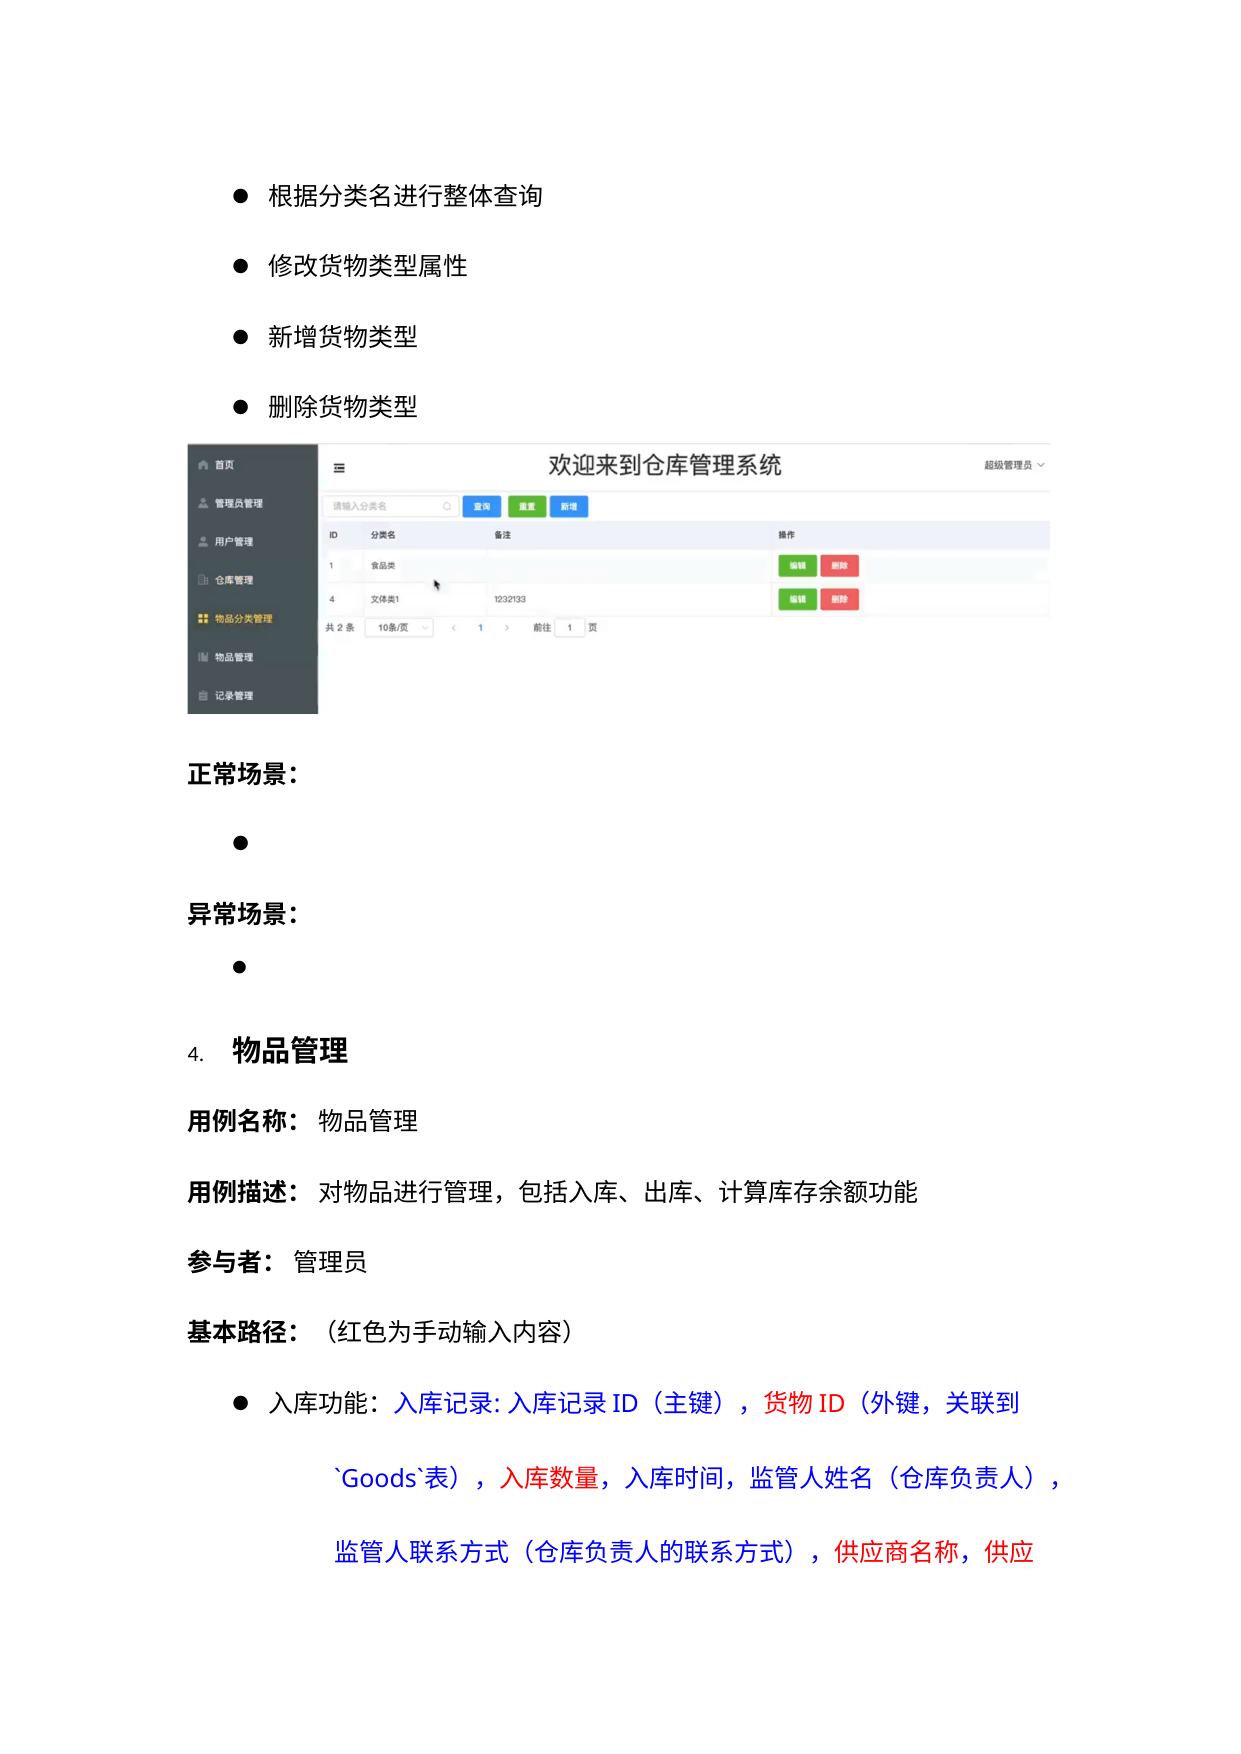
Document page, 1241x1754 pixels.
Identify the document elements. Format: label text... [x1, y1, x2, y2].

list 新增货物类型 [231, 303, 1053, 368]
list 正常场景： [187, 740, 1053, 805]
list 用例名称： 物品管理 [187, 1087, 1053, 1152]
list 基本路径：（红色为手动输入内容） [187, 1298, 1053, 1363]
list 异常场景： [187, 881, 1053, 946]
list 物品管理 [187, 1016, 1053, 1081]
list 修改货物类型属性 [231, 232, 1053, 297]
picture [187, 443, 1051, 714]
list 用例描述： 对物品进行管理，包括入库、出库、计算库存余额功能 [187, 1158, 1053, 1223]
list 删除货物类型 [231, 373, 1053, 438]
list 参与者： 管理员 [187, 1228, 1053, 1293]
list 根据分类名进行整体查询 [231, 162, 1053, 227]
